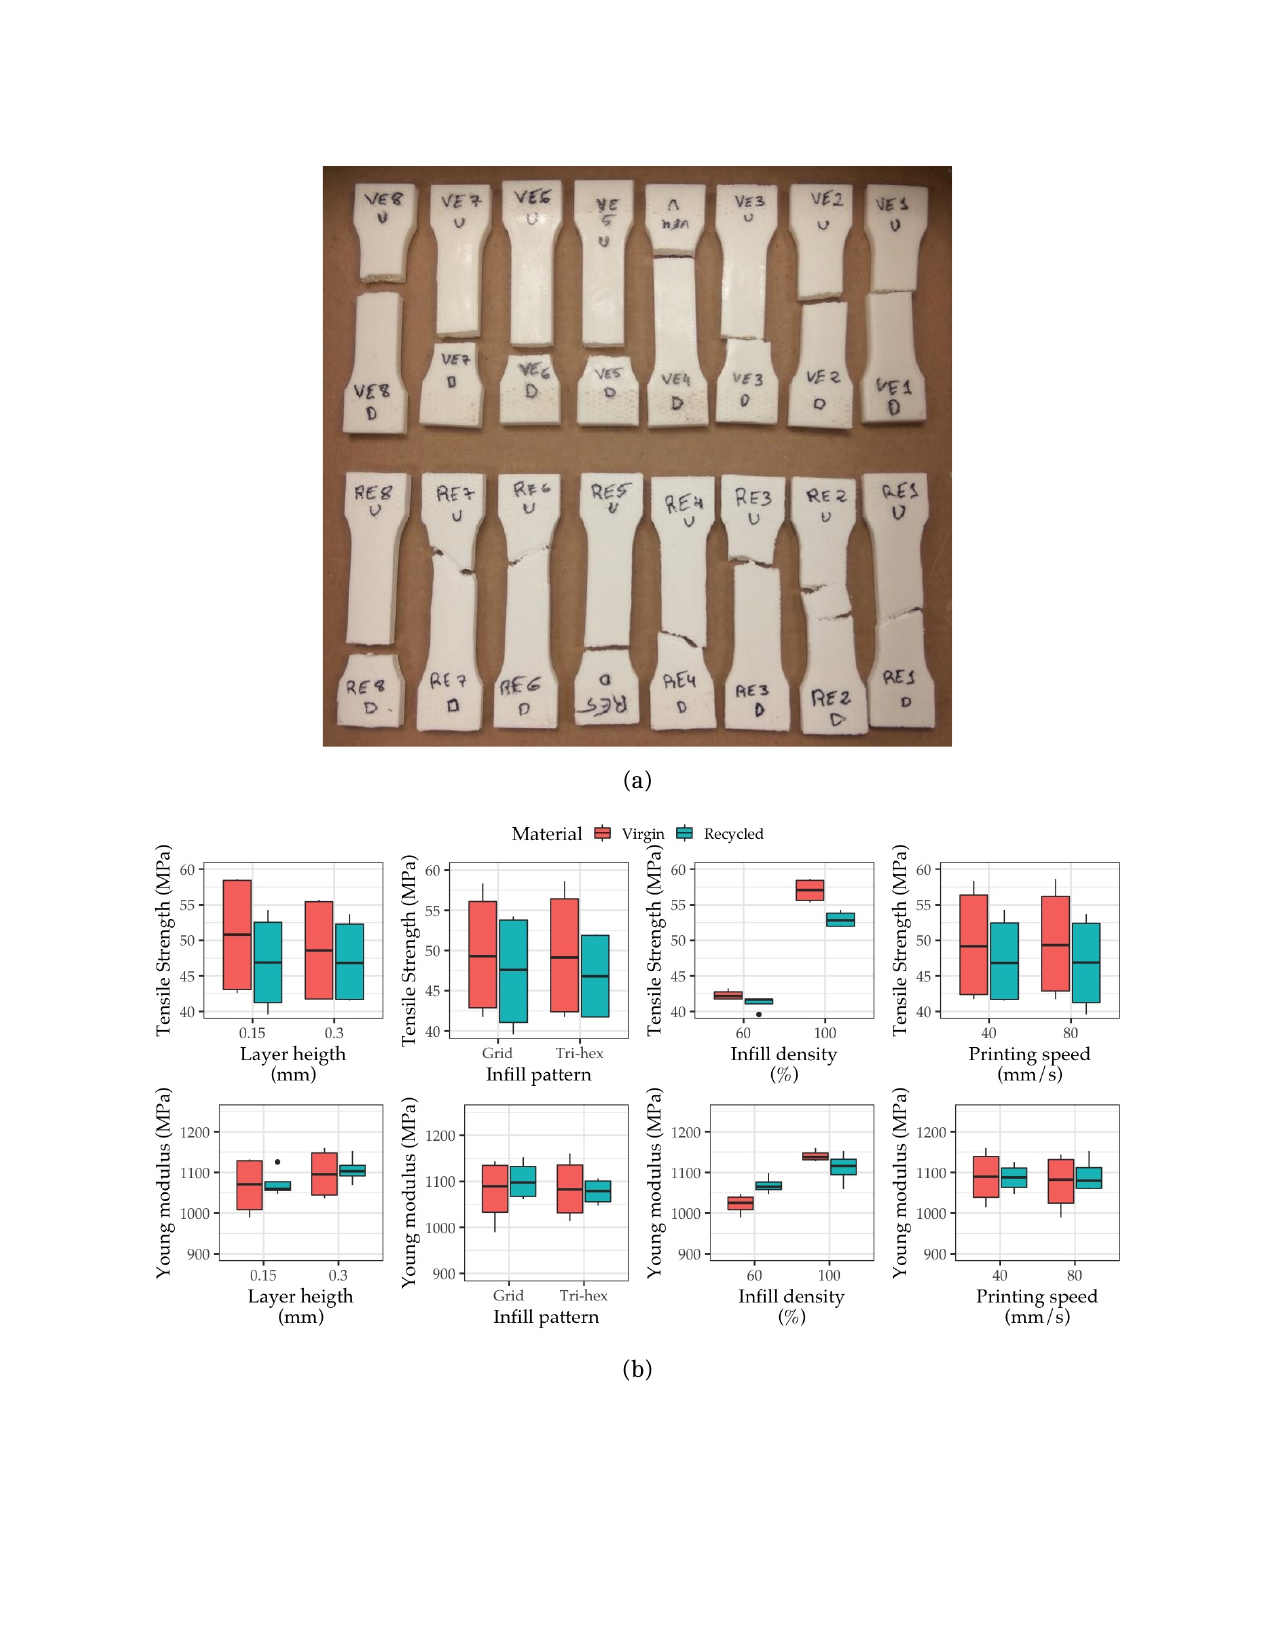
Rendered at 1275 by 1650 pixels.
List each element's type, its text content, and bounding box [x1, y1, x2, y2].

text (b) [148, 1355, 1127, 1384]
picture [147, 813, 1128, 1337]
text (a) [148, 766, 1127, 794]
picture [322, 166, 953, 747]
